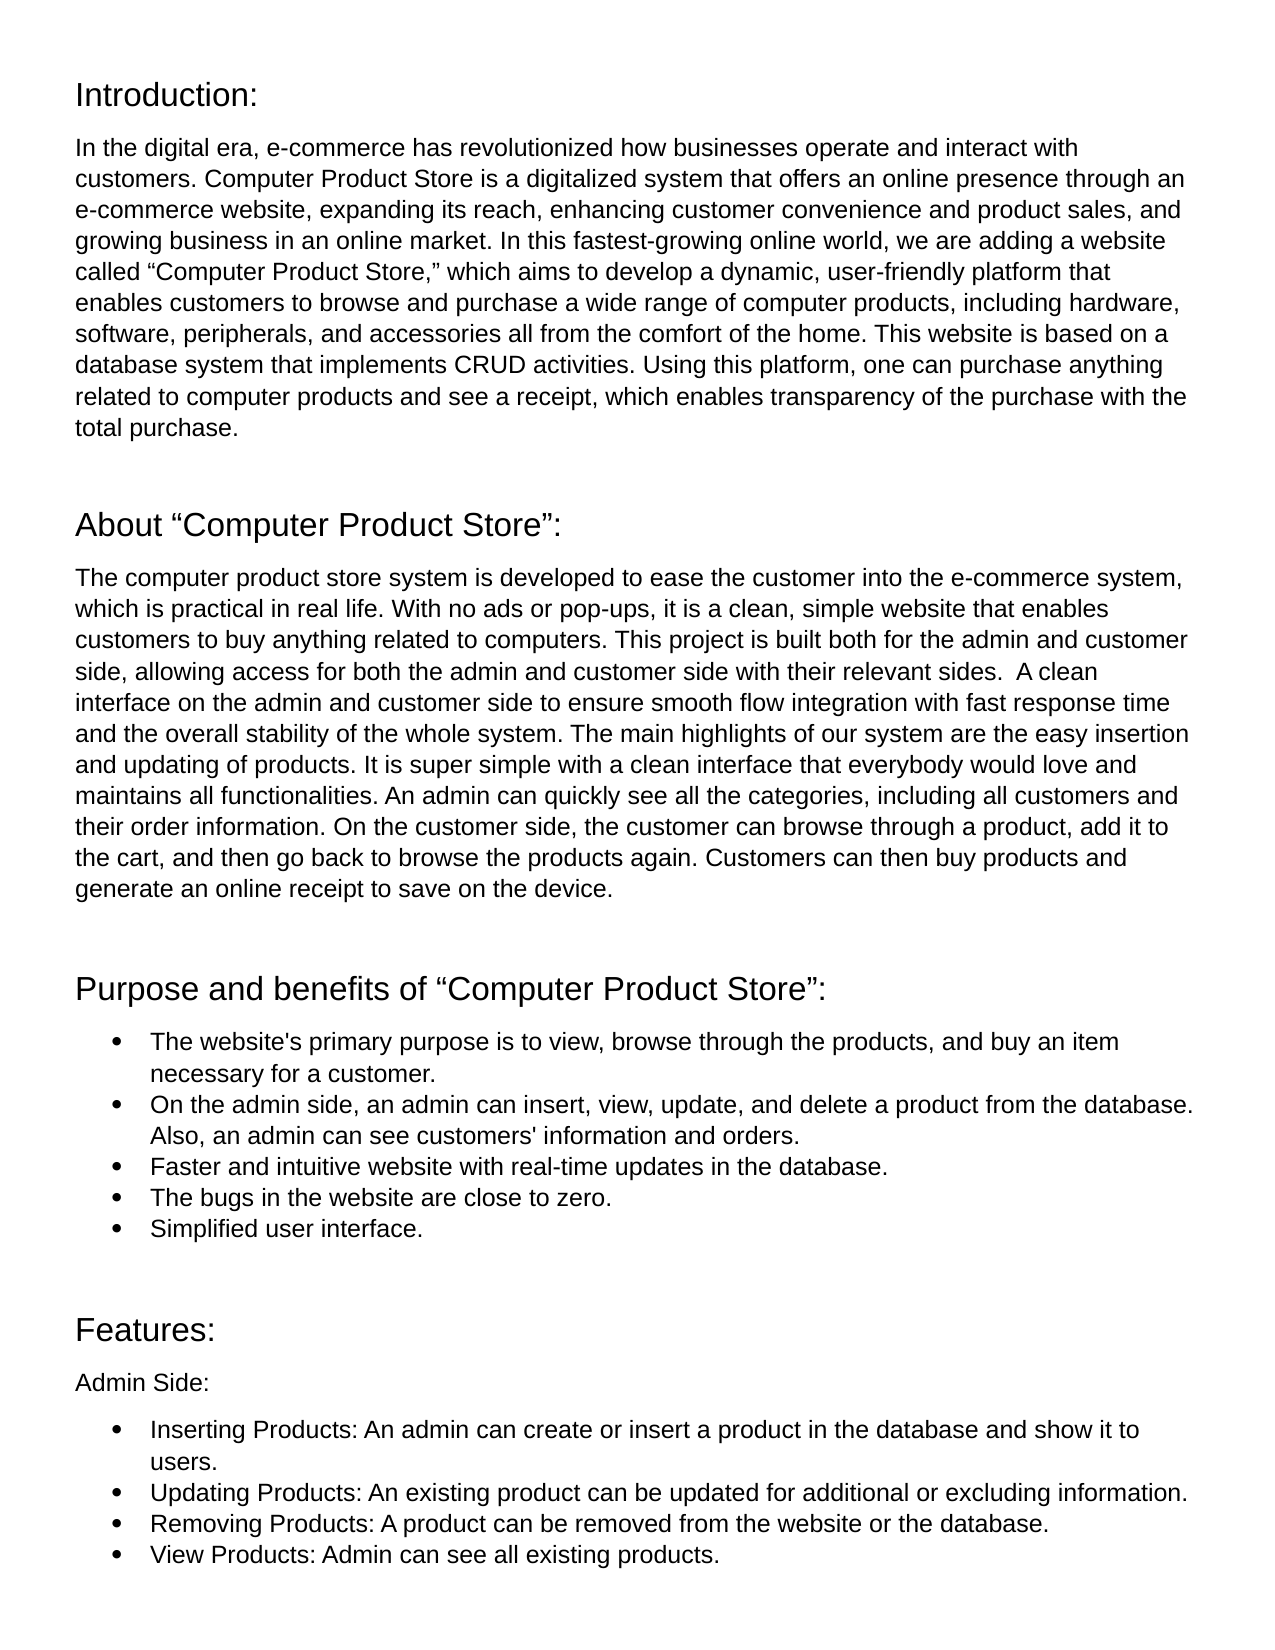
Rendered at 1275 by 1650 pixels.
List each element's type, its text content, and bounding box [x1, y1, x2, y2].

list Inserting Products: An admin can create or insert a product in the database and show it to users. [112, 1415, 1200, 1475]
text Purpose and benefits of “Computer Product Store”: [75, 969, 1200, 1008]
list Simplified user interface. [112, 1214, 1200, 1243]
list View Products: Admin can see all existing products. [112, 1540, 1200, 1569]
text Admin Side: [75, 1368, 1200, 1396]
list Removing Products: A product can be removed from the website or the database. [112, 1509, 1200, 1538]
list Faster and intuitive website with real-time updates in the database. [112, 1152, 1200, 1181]
list The website's primary purpose is to view, browse through the products, and buy an item necessary for a customer. [112, 1027, 1200, 1087]
list On the admin side, an admin can insert, view, update, and delete a product from the database. Also, an admin can see customers' information and orders. [112, 1089, 1200, 1149]
text About “Computer Product Store”: [75, 505, 1200, 544]
text Introduction: [75, 75, 1200, 113]
list Updating Products: An existing product can be updated for additional or excluding information. [112, 1478, 1200, 1506]
text Features: [75, 1309, 1200, 1348]
text The computer product store system is developed to ease the customer into the e-commerce system, which is practical in real life. With no ads or pop-ups, it is a clean, simple website that enables customers to buy anything related to computers. This project is built both for the admin and customer side, allowing access for both the admin and customer side with their relevant sides. A clean interface on the admin and customer side to ensure smooth flow integration with fast response time and the overall stability of the whole system. The main highlights of our system are the easy insertion and updating of products. It is super simple with a clean interface that everybody would love and maintains all functionalities. An admin can quickly see all the categories, including all customers and their order information. On the customer side, the customer can browse through a product, add it to the cart, and then go back to browse the products again. Customers can then buy products and generate an online receipt to save on the device. [75, 563, 1200, 903]
text In the digital era, e-commerce has revolutionized how businesses operate and interact with customers. Computer Product Store is a digitalized system that offers an online presence through an e-commerce website, expanding its reach, enhancing customer convenience and product sales, and growing business in an online market. In this fastest-growing online world, we are adding a website called “Computer Product Store,” which aims to develop a dynamic, user-friendly platform that enables customers to browse and purchase a wide range of computer products, including hardware, software, peripherals, and accessories all from the comfort of the home. This website is based on a database system that implements CRUD activities. Using this platform, one can purchase anything related to computer products and see a receipt, which enables transparency of the purchase with the total purchase. [75, 133, 1200, 441]
list The bugs in the website are close to zero. [112, 1183, 1200, 1212]
